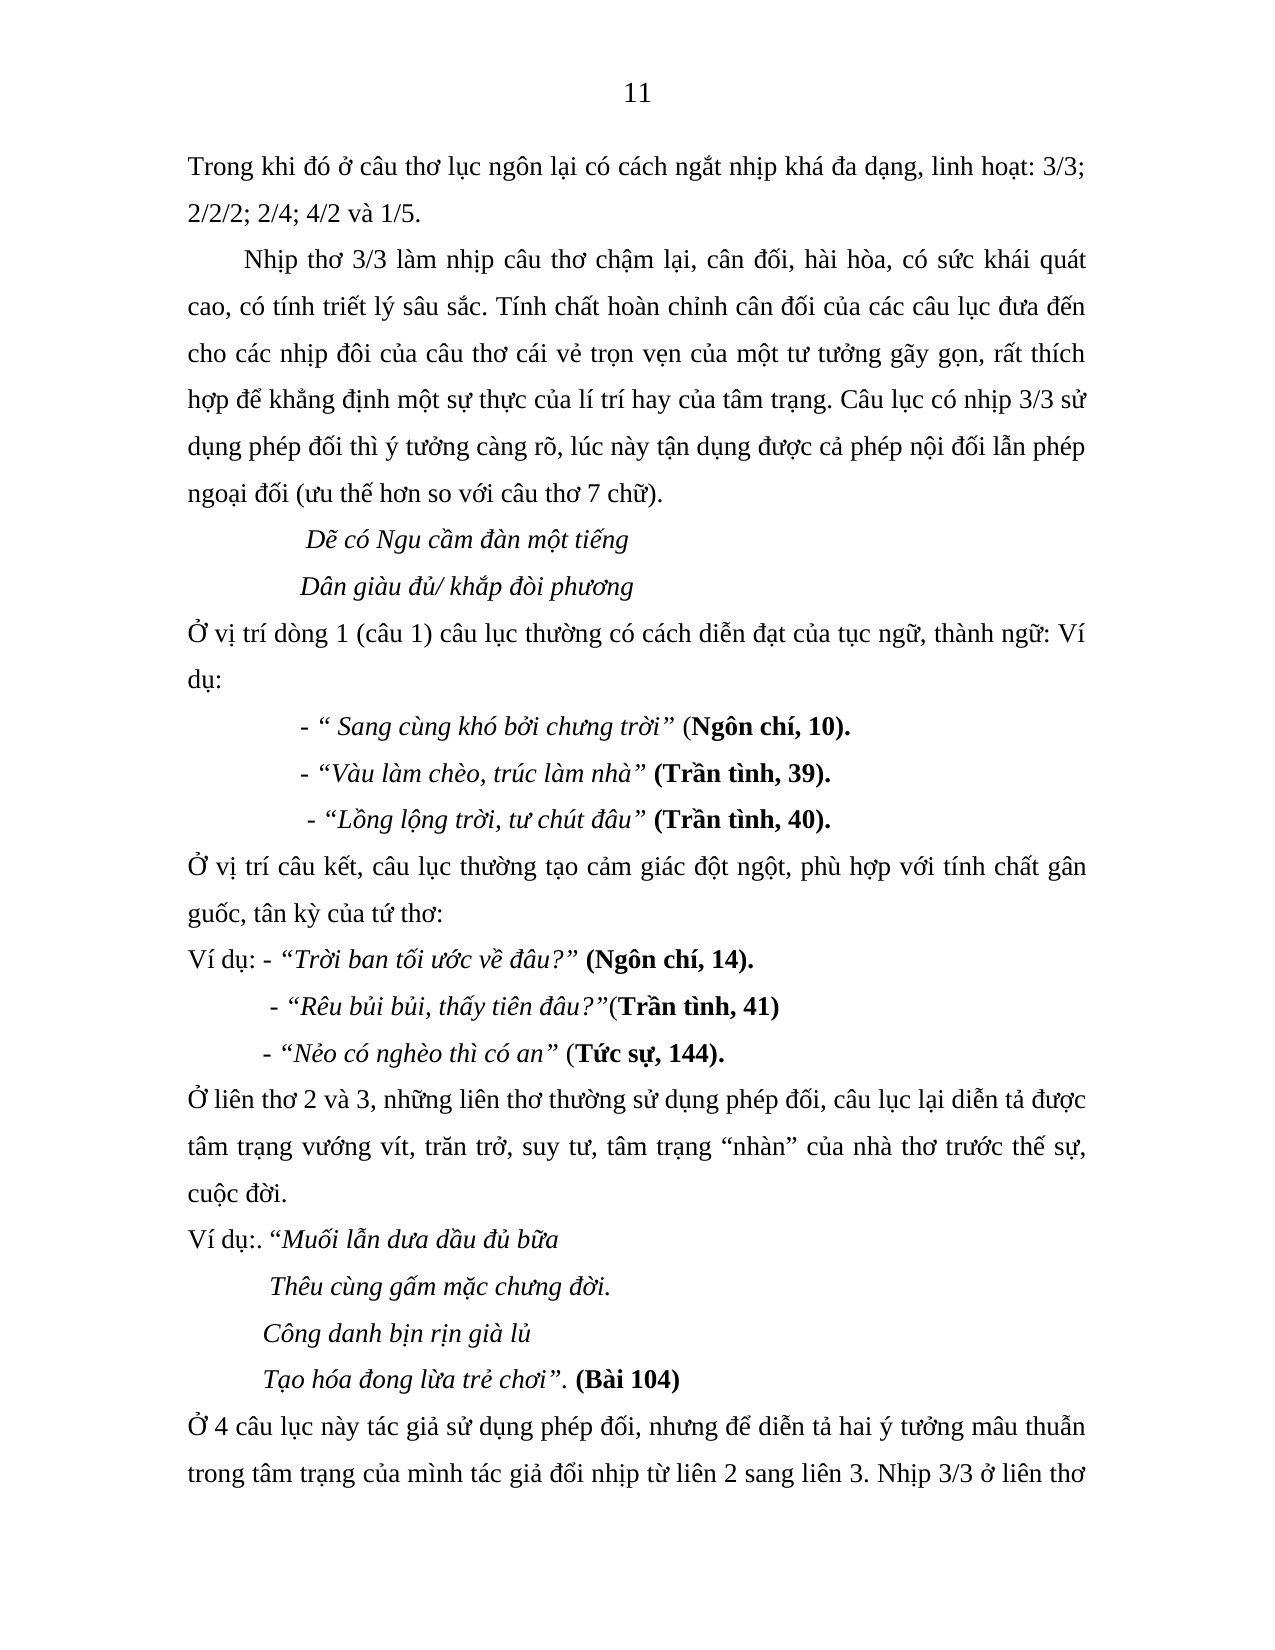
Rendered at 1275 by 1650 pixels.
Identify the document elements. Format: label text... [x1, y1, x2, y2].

text Dân giàu đủ/ khắp đòi phương [244, 570, 1087, 601]
text Ví dụ: - “Trời ban tối ước về đâu?” (Ngôn chí, 14). [187, 943, 1087, 974]
text Nhịp thơ 3/3 làm nhịp câu thơ chậm lại, cân đối, hài hòa, có sức khái quát cao, có tính triết lý sâu sắc. Tính chất hoàn chỉnh cân đối của các câu lục đưa đến cho các nhịp đôi của câu thơ cái vẻ trọn vẹn của một tư tưởng gãy gọn, rất thích hợp để khẳng định một sự thực của lí trí hay của tâm trạng. Câu lục có nhịp 3/3 sử dụng phép đối thì ý tưởng càng rõ, lúc này tận dụng được cả phép nội đối lẫn phép ngoại đối (ưu thế hơn so với câu thơ 7 chữ). [187, 243, 1087, 508]
text - “Nẻo có nghèo thì có an” (Tức sự, 144). [187, 1037, 1087, 1068]
text Ở vị trí câu kết, câu lục thường tạo cảm giác đột ngột, phù hợp với tính chất gân guốc, tân kỳ của tứ thơ: [187, 850, 1087, 928]
text Công danh bịn rịn già lủ [187, 1317, 1087, 1348]
text - “Vàu làm chèo, trúc làm nhà” (Trần tình, 39). [300, 757, 1087, 788]
text Ở liên thơ 2 và 3, những liên thơ thường sử dụng phép đối, câu lục lại diễn tả được tâm trạng vướng vít, trăn trở, suy tư, tâm trạng “nhàn” của nhà thơ trước thế sự, cuộc đời. [187, 1083, 1087, 1208]
text Dẽ có Ngu cầm đàn một tiếng [306, 523, 1087, 554]
text - “Rêu bủi bủi, thấy tiên đâu?”(Trần tình, 41) [187, 990, 1087, 1021]
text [187, 1410, 1087, 1488]
text - “ Sang cùng khó bởi chưng trời” (Ngôn chí, 10). [300, 710, 1087, 741]
text Ví dụ:. “Muối lẫn dưa dầu đủ bữa [187, 1223, 1087, 1254]
text - “Lồng lộng trời, tư chút đâu” (Trần tình, 40). [300, 803, 1087, 834]
text Ở vị trí dòng 1 (câu 1) câu lục thường có cách diễn đạt của tục ngữ, thành ngữ: Ví dụ: [187, 617, 1087, 694]
text Tạo hóa đong lừa trẻ chơi”. (Bài 104) [187, 1363, 1087, 1394]
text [187, 150, 1087, 228]
text Thêu cùng gấm mặc chưng đời. [187, 1270, 1087, 1301]
